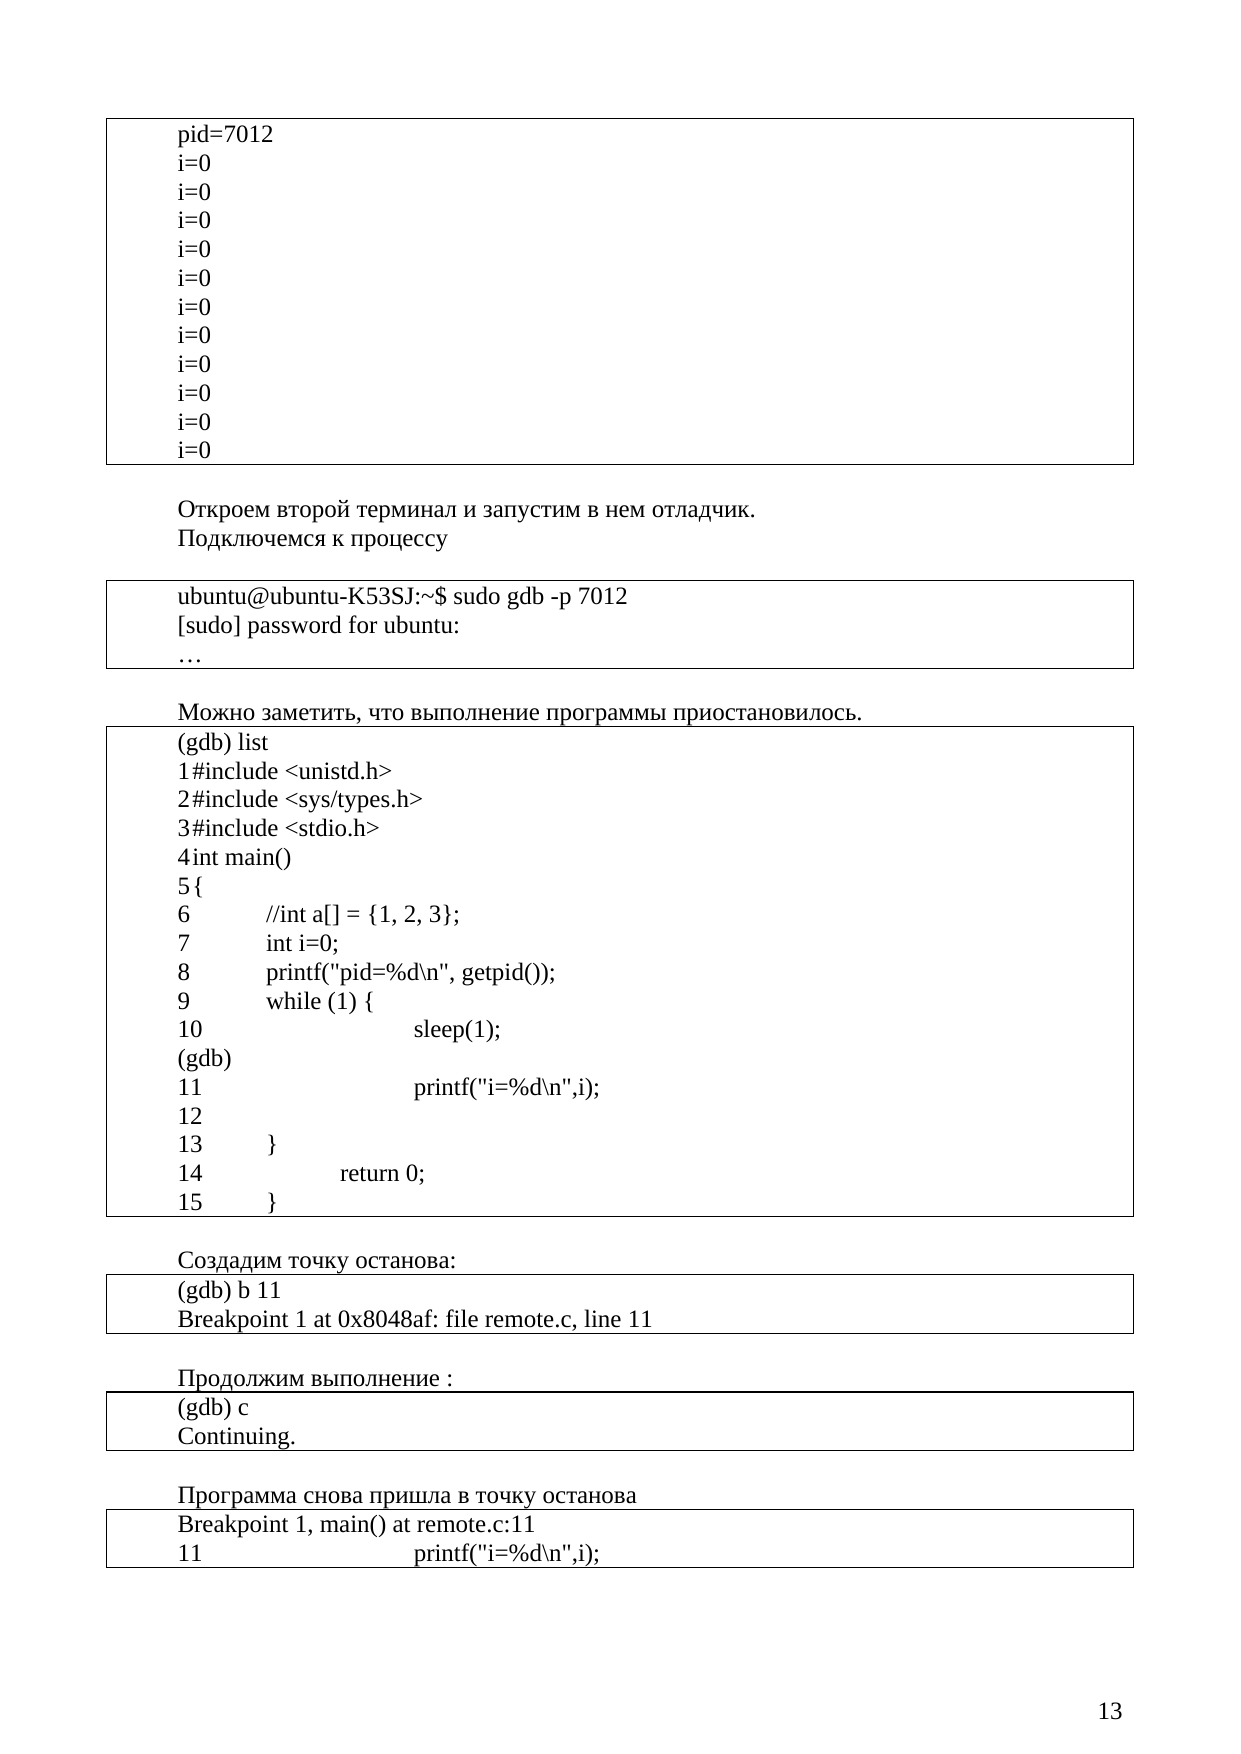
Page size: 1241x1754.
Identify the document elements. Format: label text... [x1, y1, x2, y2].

table_header (gdb) c Continuing. [107, 1393, 1133, 1450]
text Продолжим выполнение : [118, 1363, 1122, 1391]
text Создадим точку останова: [118, 1246, 1122, 1274]
text Подключемся к процессу [118, 523, 1122, 551]
text Программа снова пришла в точку останова [118, 1480, 1122, 1508]
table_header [107, 119, 1133, 464]
table_header (gdb) b 11 Breakpoint 1 at 0x8048af: file remote.c, line 11 [107, 1275, 1133, 1333]
table_header (gdb) list 1 #include <unistd.h> 2 #include <sys/types.h> 3 #include <stdio.h> 4 int main() 5 { 6 //int a[] = {1, 2, 3}; 7 int i=0; 8 printf("pid=%d\n", getpid()); 9 while (1) { 10 sleep(1); (gdb) 11 printf("i=%d\n",i); 12 13 } 14 return 0; 15 } [107, 727, 1133, 1216]
text Можно заметить, что выполнение программы приостановилось. [118, 697, 1122, 726]
text Откроем второй терминал и запустим в нем отладчик. [118, 494, 1122, 523]
table_header ubuntu@ubuntu-K53SJ:~$ sudo gdb -p 7012 [sudo] password for ubuntu: … [107, 581, 1133, 667]
table_header Breakpoint 1, main() at remote.c:11 11 printf("i=%d\n",i); [107, 1510, 1133, 1567]
